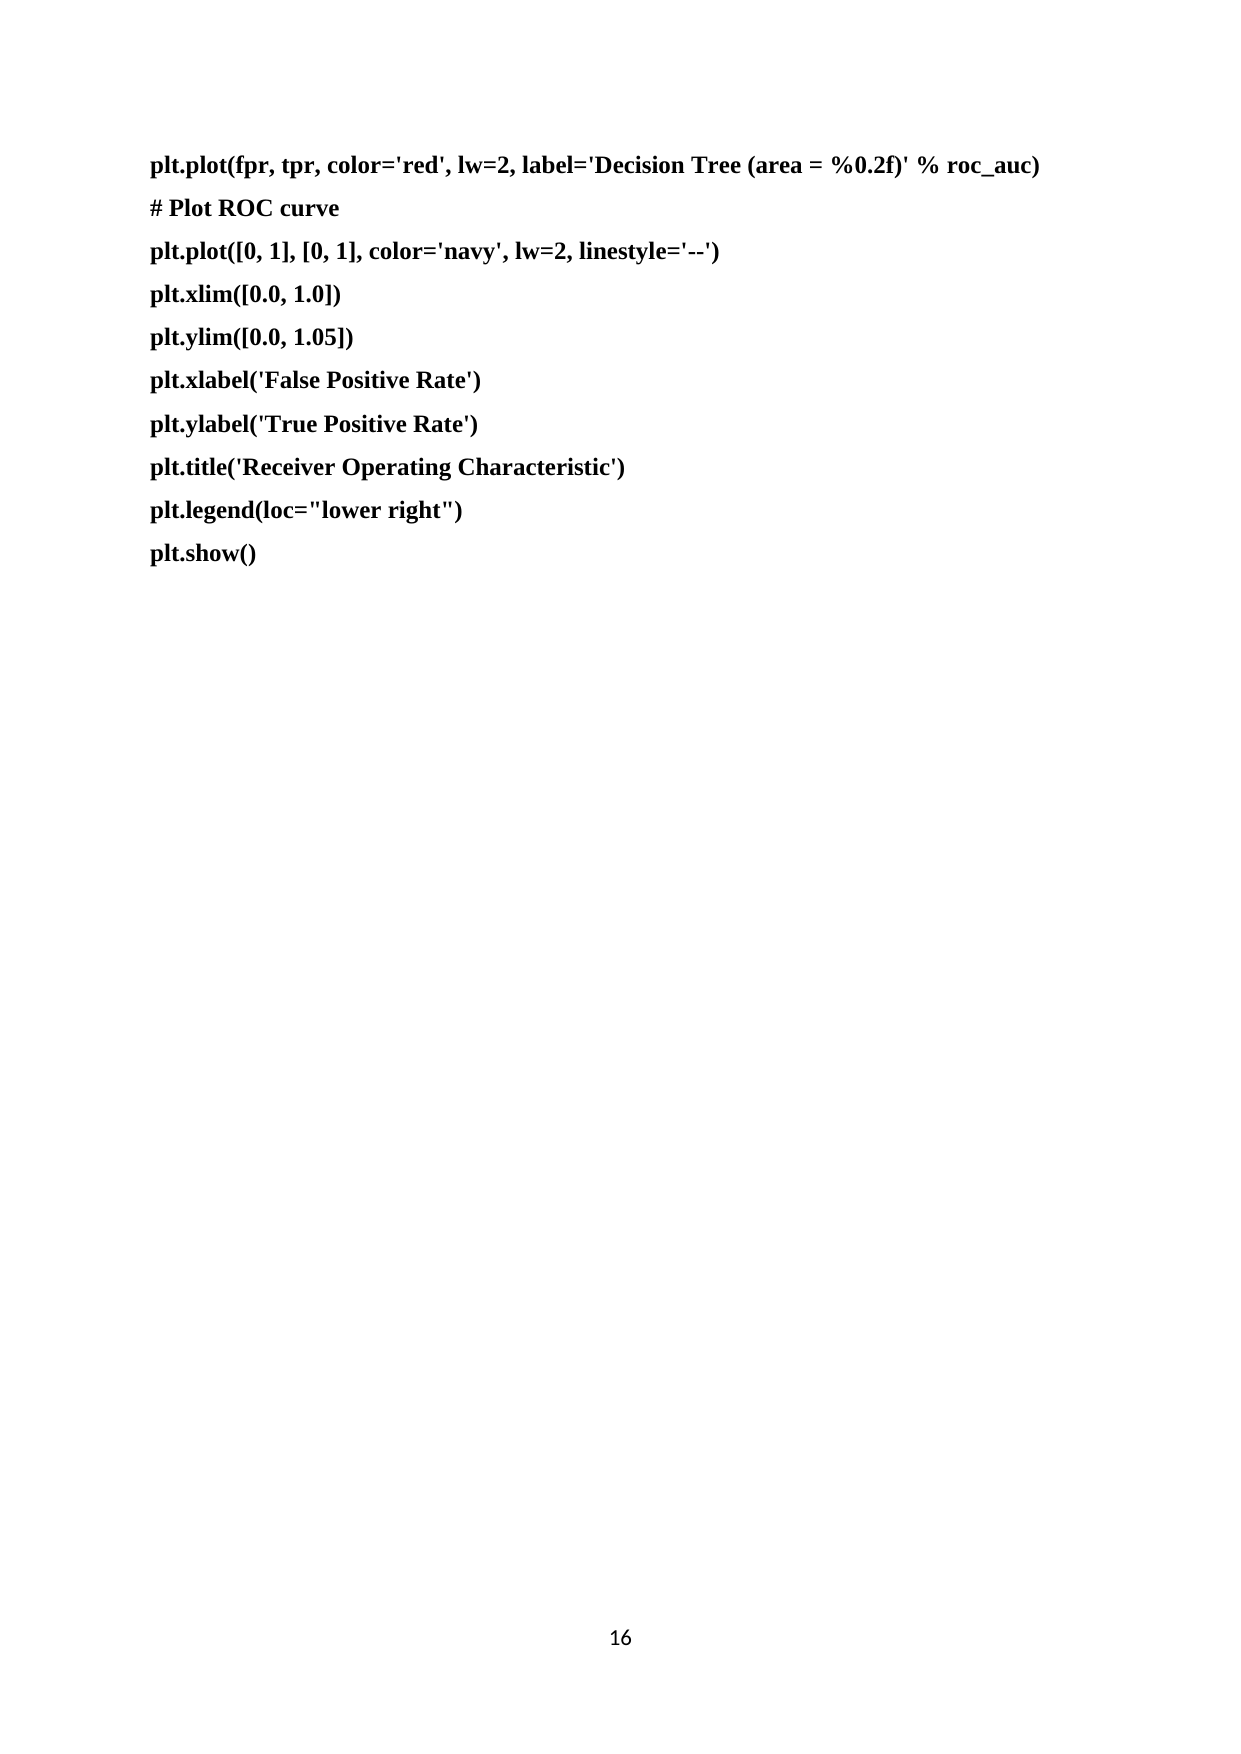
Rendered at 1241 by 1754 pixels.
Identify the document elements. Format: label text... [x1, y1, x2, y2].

text plt.ylim([0.0, 1.05]) [150, 322, 1090, 351]
text plt.xlabel('False Positive Rate') [150, 366, 1090, 394]
text plt.title('Receiver Operating Characteristic') [150, 452, 1090, 481]
text plt.ylabel('True Positive Rate') [150, 409, 1090, 437]
text plt.plot(fpr, tpr, color='red', lw=2, label='Decision Tree (area = %0.2f)' % roc_auc) [150, 150, 1090, 179]
text plt.plot([0, 1], [0, 1], color='navy', lw=2, linestyle='--') [150, 236, 1090, 265]
text plt.show() [150, 538, 1090, 567]
text # Plot ROC curve [150, 193, 1090, 222]
text plt.xlim([0.0, 1.0]) [150, 279, 1090, 308]
text plt.legend(loc="lower right") [150, 495, 1090, 524]
